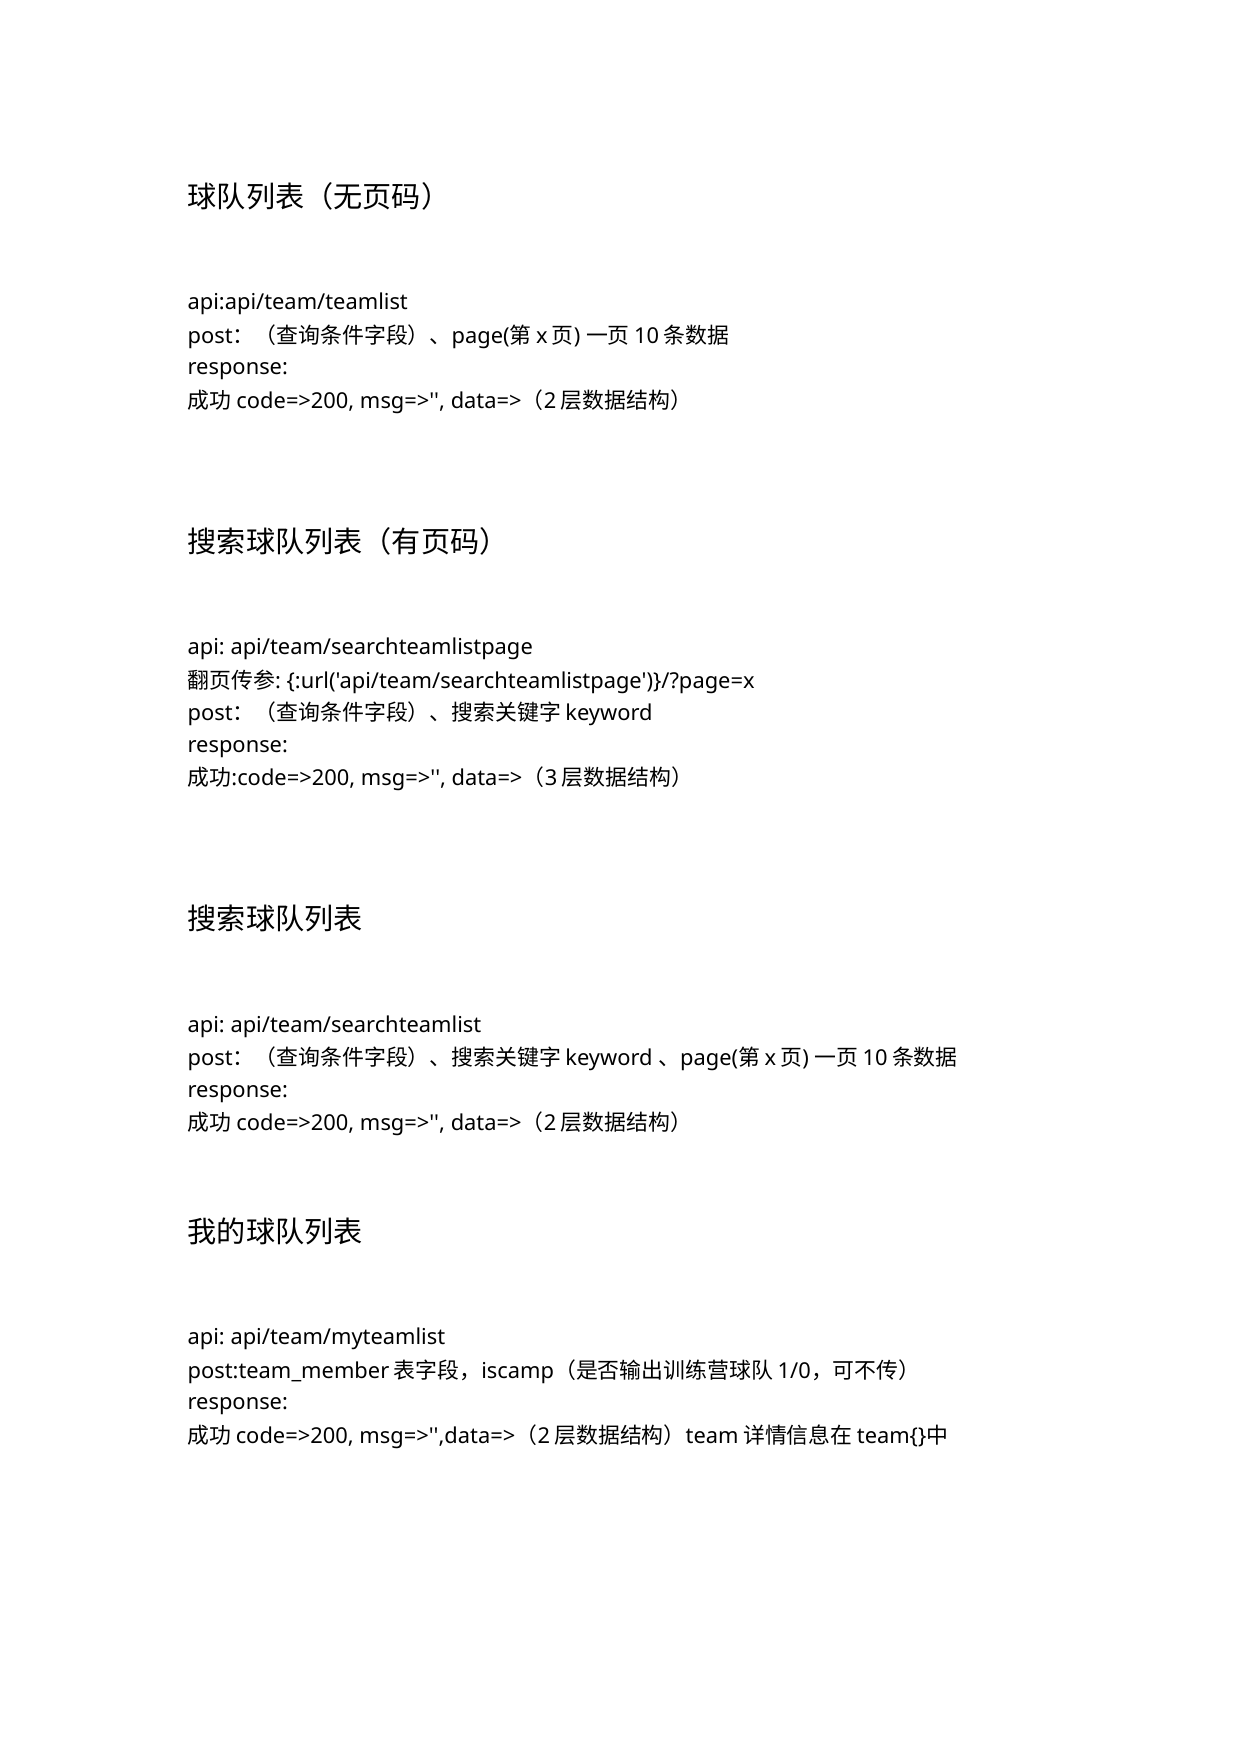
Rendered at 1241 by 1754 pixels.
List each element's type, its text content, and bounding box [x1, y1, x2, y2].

text api:api/team/teamlist [187, 285, 1053, 317]
subtitle 球队列表（无页码） [187, 162, 1053, 227]
text 翻页传参: {:url('api/team/searchteamlistpage')}/?page=x [187, 662, 1053, 695]
text 成功:code=>200, msg=>'', data=>（3层数据结构） [187, 760, 1053, 792]
text response: [187, 727, 1053, 760]
subtitle 搜索球队列表（有页码） [187, 507, 1053, 572]
text api: api/team/myteamlist [187, 1320, 1053, 1352]
text response: [187, 1072, 1053, 1105]
text api: api/team/searchteamlistpage [187, 630, 1053, 662]
text post：（查询条件字段）、搜索关键字keyword 、page(第x页) 一页10条数据 [187, 1040, 1053, 1072]
text response: [187, 350, 1053, 382]
subtitle 搜索球队列表 [187, 884, 1053, 949]
text post：（查询条件字段）、搜索关键字keyword [187, 695, 1053, 727]
text api: api/team/searchteamlist [187, 1007, 1053, 1040]
text 成功 code=>200, msg=>'', data=>（2层数据结构） [187, 382, 1053, 415]
subtitle 我的球队列表 [187, 1197, 1053, 1262]
text post：（查询条件字段）、page(第x页) 一页10条数据 [187, 317, 1053, 350]
text response: [187, 1385, 1053, 1417]
text post:team_member表字段，iscamp（是否输出训练营球队 1/0，可不传） [187, 1352, 1053, 1385]
text 成功code=>200, msg=>'',data=>（2层数据结构）team详情信息在team{}中 [187, 1417, 1053, 1450]
text 成功 code=>200, msg=>'', data=>（2层数据结构） [187, 1105, 1053, 1137]
